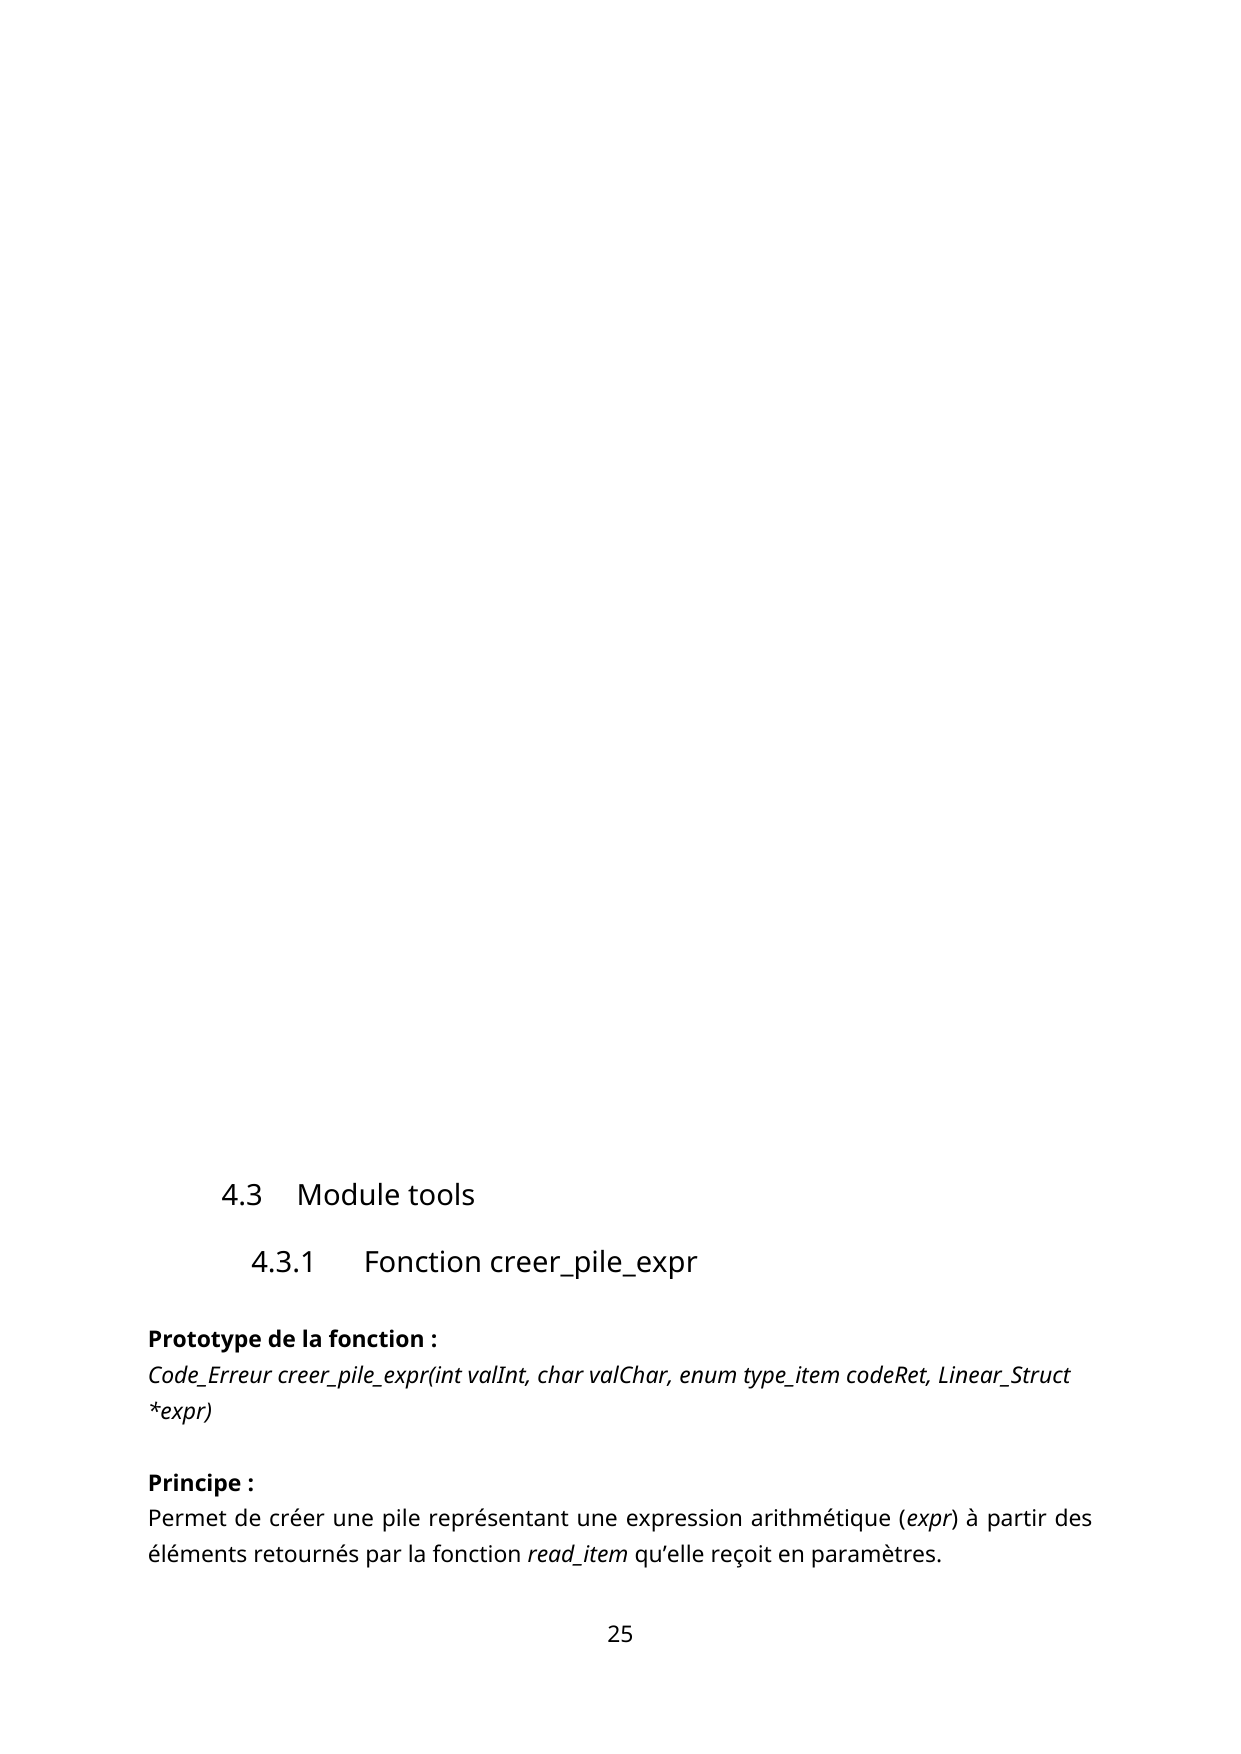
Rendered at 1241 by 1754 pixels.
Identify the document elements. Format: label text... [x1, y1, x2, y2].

subtitle Fonction creer_pile_expr [251, 1241, 1093, 1281]
text Prototype de la fonction : [148, 1323, 1093, 1354]
text Principe : [148, 1466, 1093, 1498]
subtitle Module tools [221, 1175, 1093, 1214]
text Code_Erreur creer_pile_expr(int valInt, char valChar, enum type_item codeRet, Linear_Struct *expr) [148, 1359, 1093, 1426]
text Permet de créer une pile représentant une expression arithmétique (expr) à partir des éléments retournés par la fonction read_item qu’elle reçoit en paramètres. [148, 1502, 1093, 1569]
